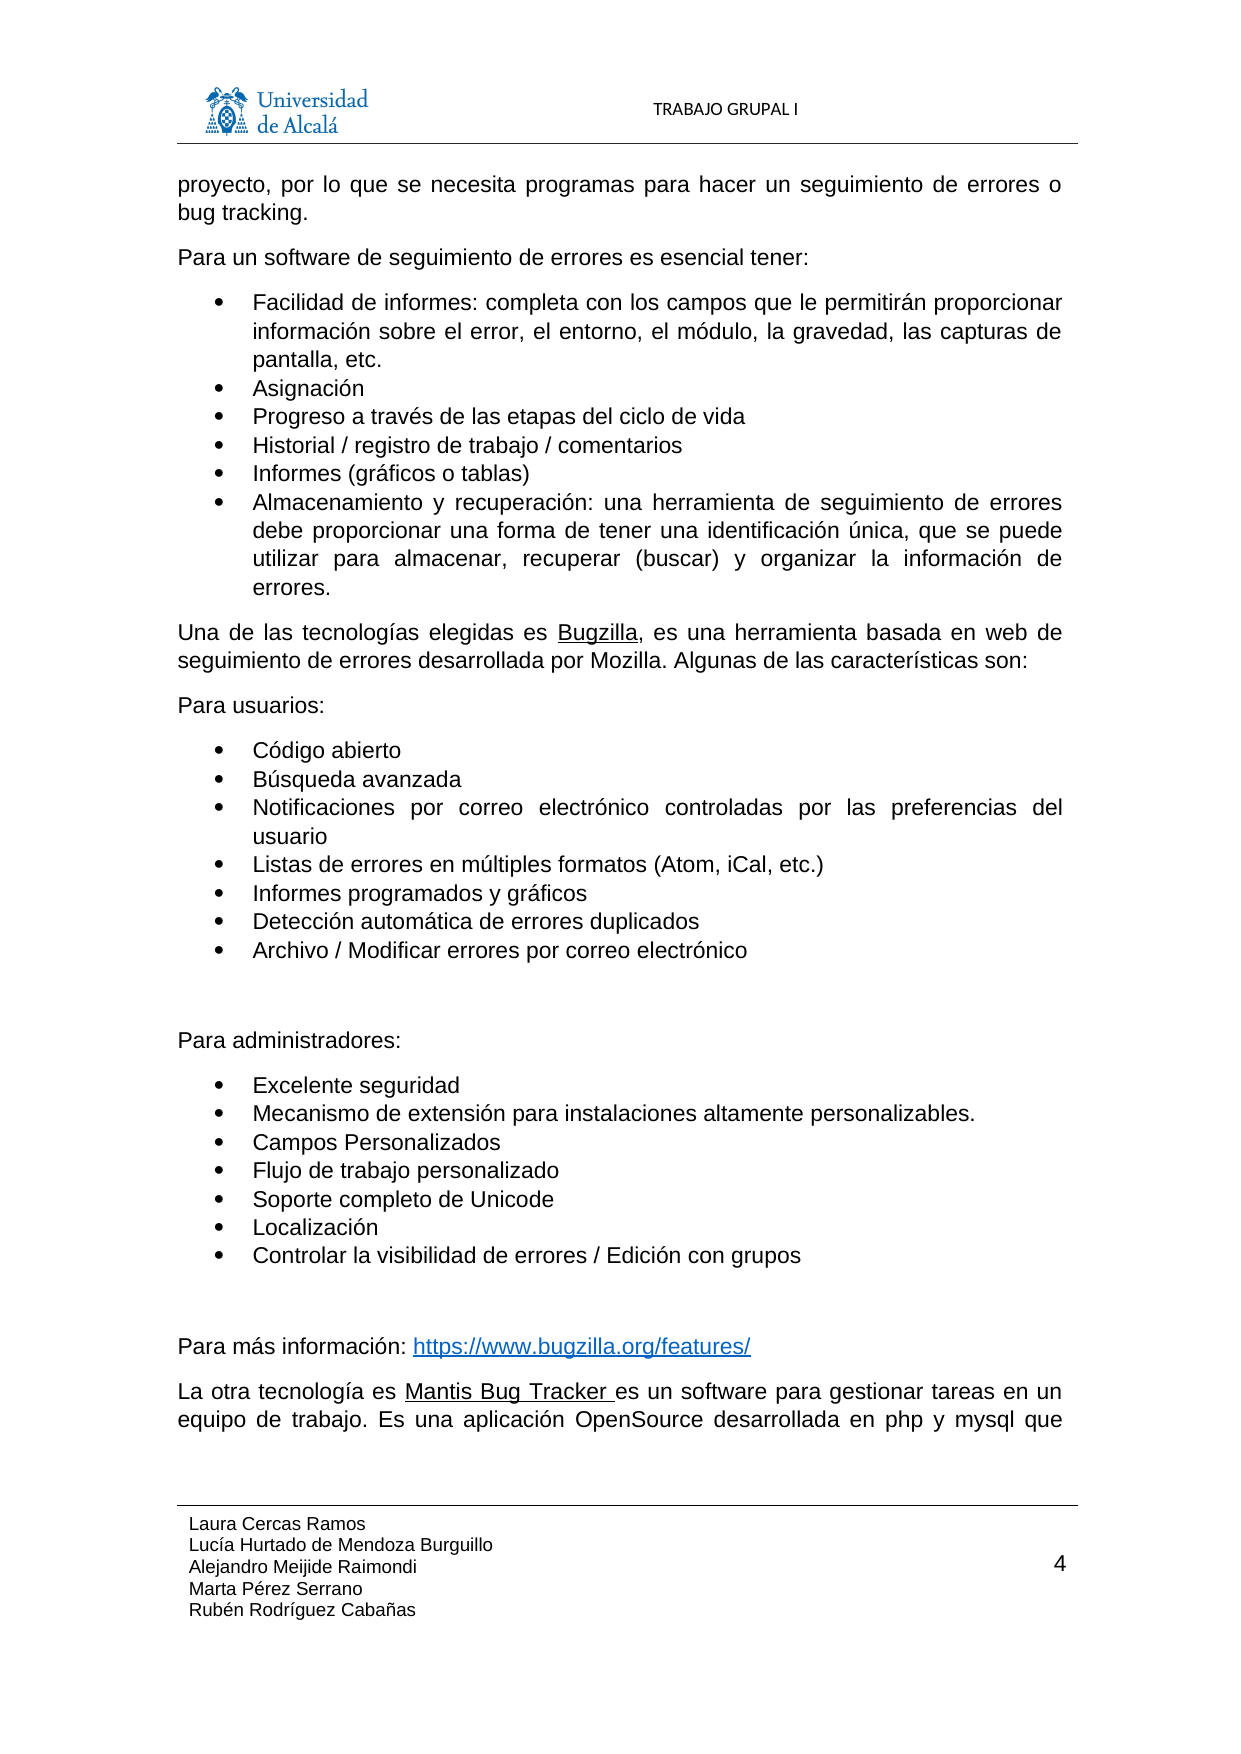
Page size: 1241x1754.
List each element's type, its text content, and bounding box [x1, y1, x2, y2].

list Excelente seguridad [215, 1072, 1063, 1098]
list Mecanismo de extensión para instalaciones altamente personalizables. [215, 1100, 1063, 1127]
list Informes programados y gráficos [215, 880, 1063, 906]
text Para un software de seguimiento de errores es esencial tener: [177, 244, 1063, 271]
list Progreso a través de las etapas del ciclo de vida [215, 403, 1063, 429]
text Para más información: https://www.bugzilla.org/features/ [177, 1333, 1063, 1359]
list Soporte completo de Unicode [215, 1186, 1063, 1212]
picture [188, 75, 383, 143]
list Historial / registro de trabajo / comentarios [215, 432, 1063, 458]
text Una de las tecnologías elegidas es Bugzilla, es una herramienta basada en web de seguimiento de errores desarrollada por Mozilla. Algunas de las características son: [177, 619, 1063, 674]
list Campos Personalizados [215, 1129, 1063, 1155]
list Asignación [215, 375, 1063, 401]
list Listas de errores en múltiples formatos (Atom, iCal, etc.) [215, 851, 1063, 878]
list Búsqueda avanzada [215, 766, 1063, 792]
list Flujo de trabajo personalizado [215, 1157, 1063, 1183]
list Código abierto [215, 737, 1063, 764]
text Para administradores: [177, 1027, 1063, 1053]
list Informes (gráficos o tablas) [215, 460, 1063, 486]
text Para usuarios: [177, 692, 1063, 719]
list Localización [215, 1214, 1063, 1240]
list Controlar la visibilidad de errores / Edición con grupos [215, 1242, 1063, 1269]
list Almacenamiento y recuperación: una herramienta de seguimiento de errores debe proporcionar una forma de tener una identificación única, que se puede utilizar para almacenar, recuperar (buscar) y organizar la información de errores. [215, 488, 1063, 600]
list Notificaciones por correo electrónico controladas por las preferencias del usuario [215, 794, 1063, 849]
list Facilidad de informes: completa con los campos que le permitirán proporcionar información sobre el error, el entorno, el módulo, la gravedad, las capturas de pantalla, etc. [215, 289, 1063, 373]
list Detección automática de errores duplicados [215, 908, 1063, 934]
list Archivo / Modificar errores por correo electrónico [215, 937, 1063, 963]
